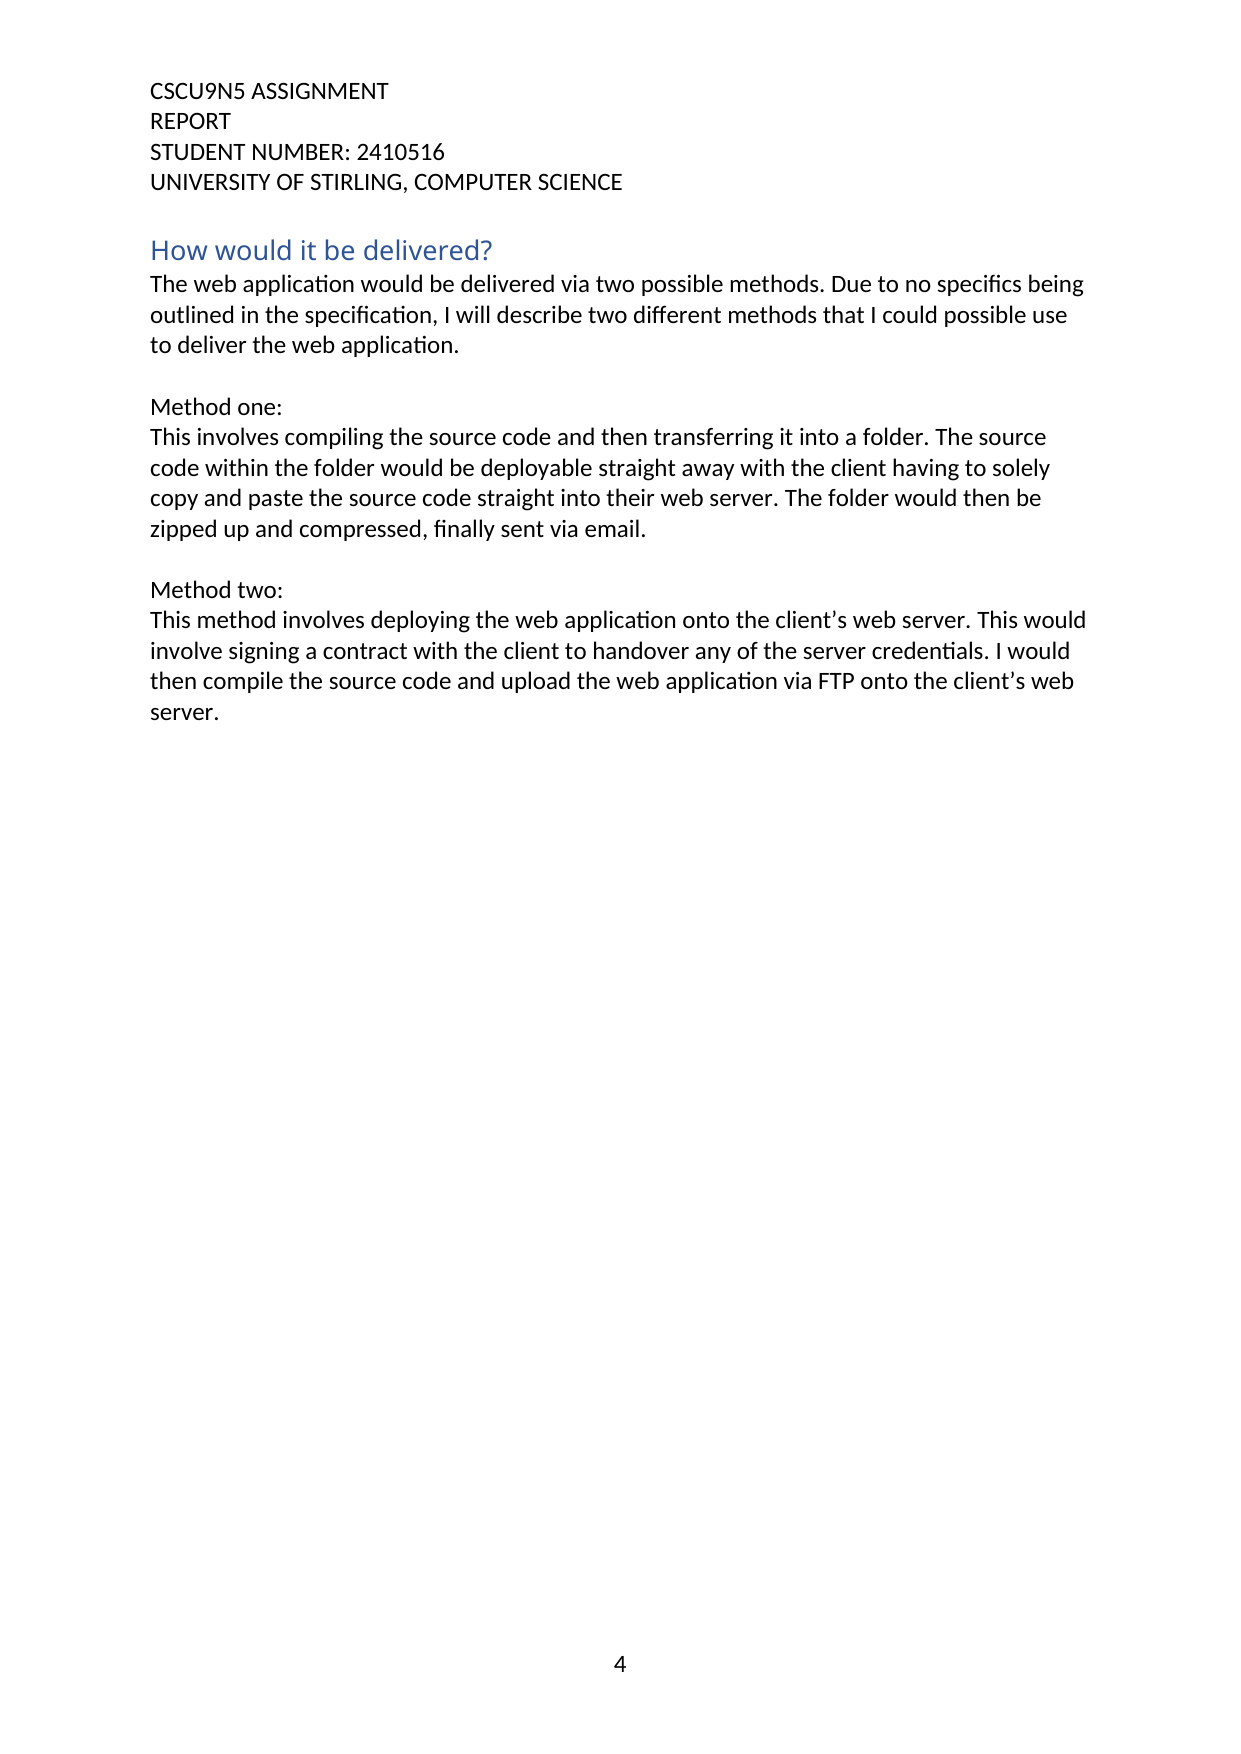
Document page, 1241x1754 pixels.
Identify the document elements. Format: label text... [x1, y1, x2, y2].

text This involves compiling the source code and then transferring it into a folder. The source code within the folder would be deployable straight away with the client having to solely copy and paste the source code straight into their web server. The folder would then be zipped up and compressed, finally sent via email. [150, 421, 1090, 543]
text Method one: [150, 391, 1090, 421]
text This method involves deploying the web application onto the client’s web server. This would involve signing a contract with the client to handover any of the server credentials. I would then compile the source code and upload the web application via FTP onto the client’s web server. [150, 604, 1090, 726]
subtitle How would it be delivered? [150, 232, 1090, 269]
text The web application would be delivered via two possible methods. Due to no specifics being outlined in the specification, I will describe two different methods that I could possible use to deliver the web application. [150, 269, 1090, 360]
text Method two: [150, 574, 1090, 604]
